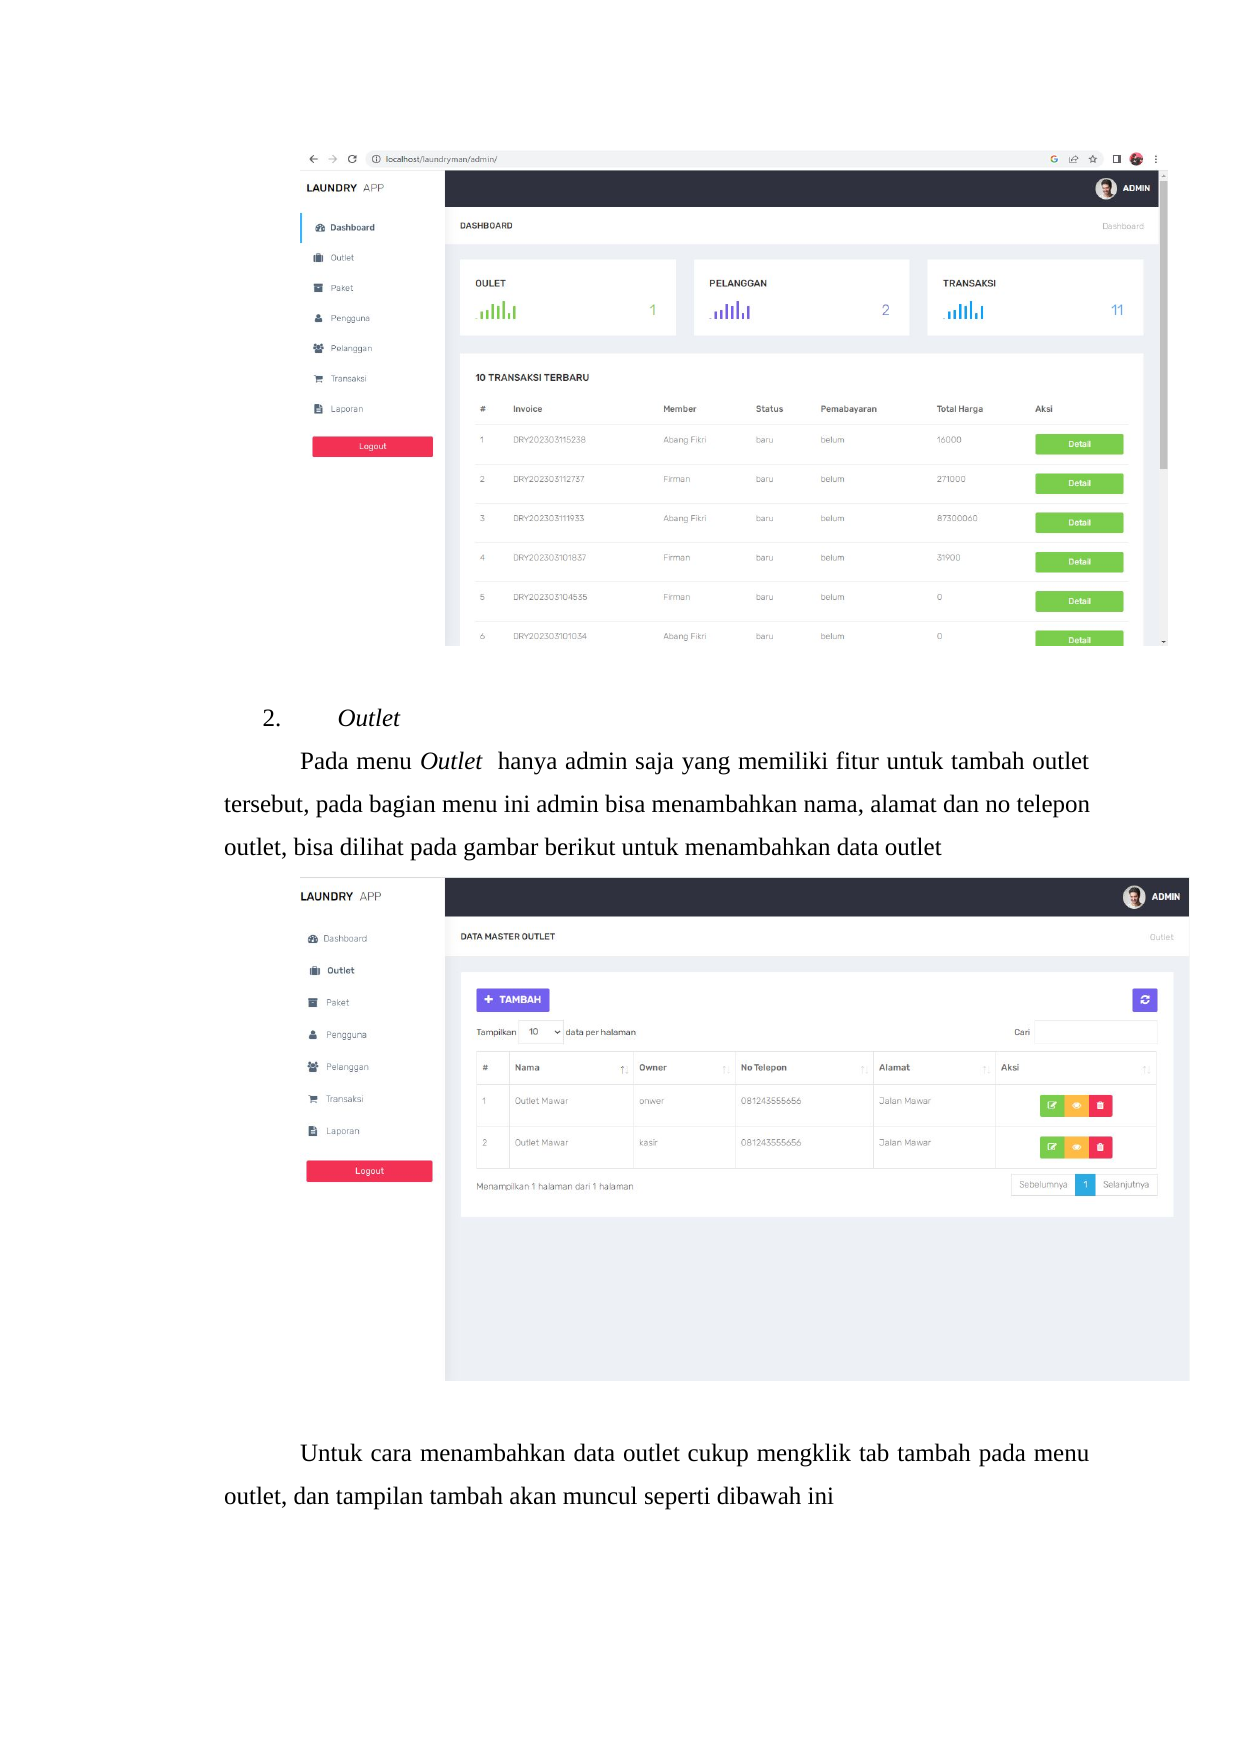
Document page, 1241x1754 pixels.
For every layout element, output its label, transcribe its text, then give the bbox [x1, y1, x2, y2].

list Untuk cara menambahkan data outlet cukup mengklik tab tambah pada menu outlet, dan tampilan tambah akan muncul seperti dibawah ini [224, 1438, 1090, 1509]
list Pada menu Outlet hanya admin saja yang memiliki fitur untuk tambah outlet tersebut, pada bagian menu ini admin bisa menambahkan nama, alamat dan no telepon outlet, bisa dilihat pada gambar berikut untuk menambahkan data outlet [224, 746, 1090, 861]
picture [300, 875, 1190, 1381]
list Outlet [262, 703, 1090, 732]
picture [300, 150, 1168, 646]
